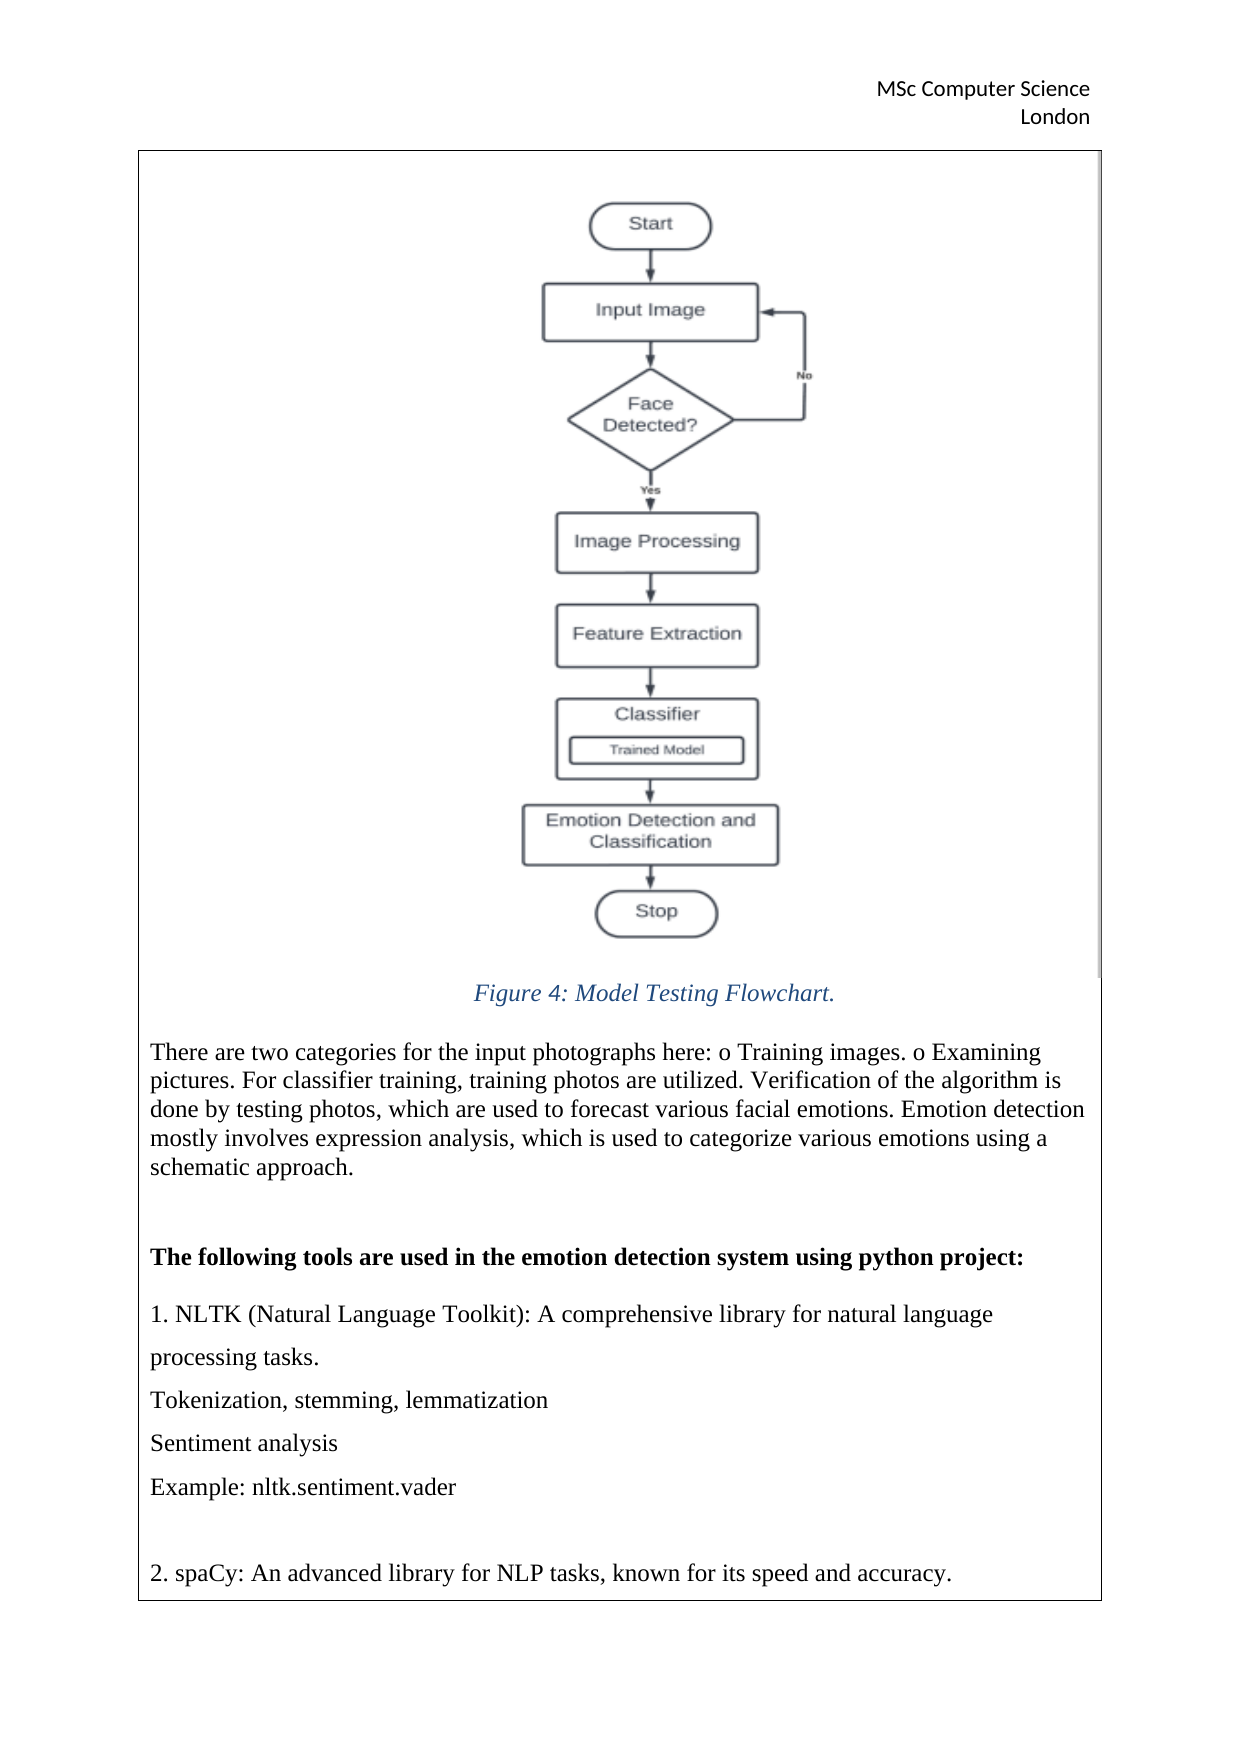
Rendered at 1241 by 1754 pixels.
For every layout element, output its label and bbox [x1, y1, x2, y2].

picture [150, 151, 1102, 978]
table_header [139, 151, 1101, 1600]
